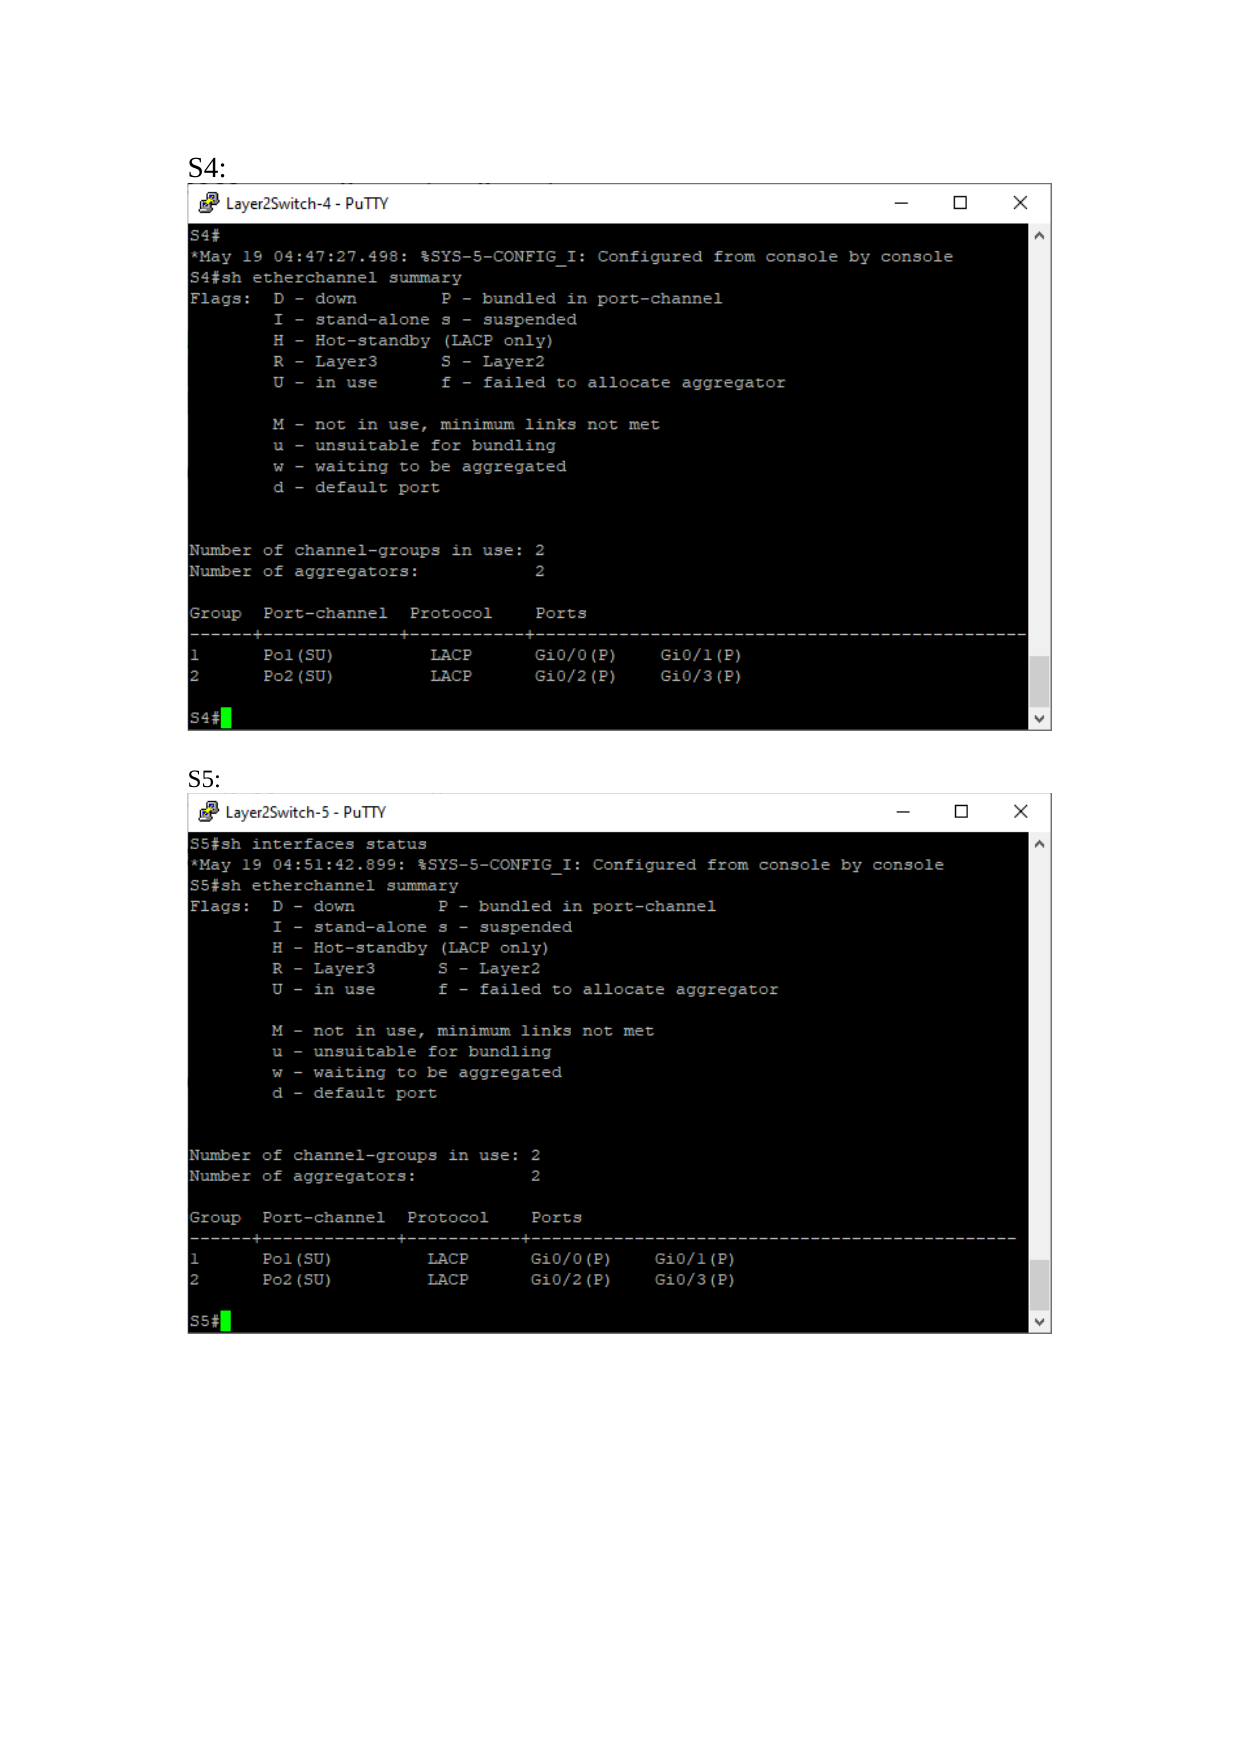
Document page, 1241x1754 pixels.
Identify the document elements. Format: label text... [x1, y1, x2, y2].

picture [187, 183, 1052, 731]
picture [187, 793, 1052, 1334]
text S4: [187, 150, 1053, 183]
text S5: [187, 764, 1053, 793]
